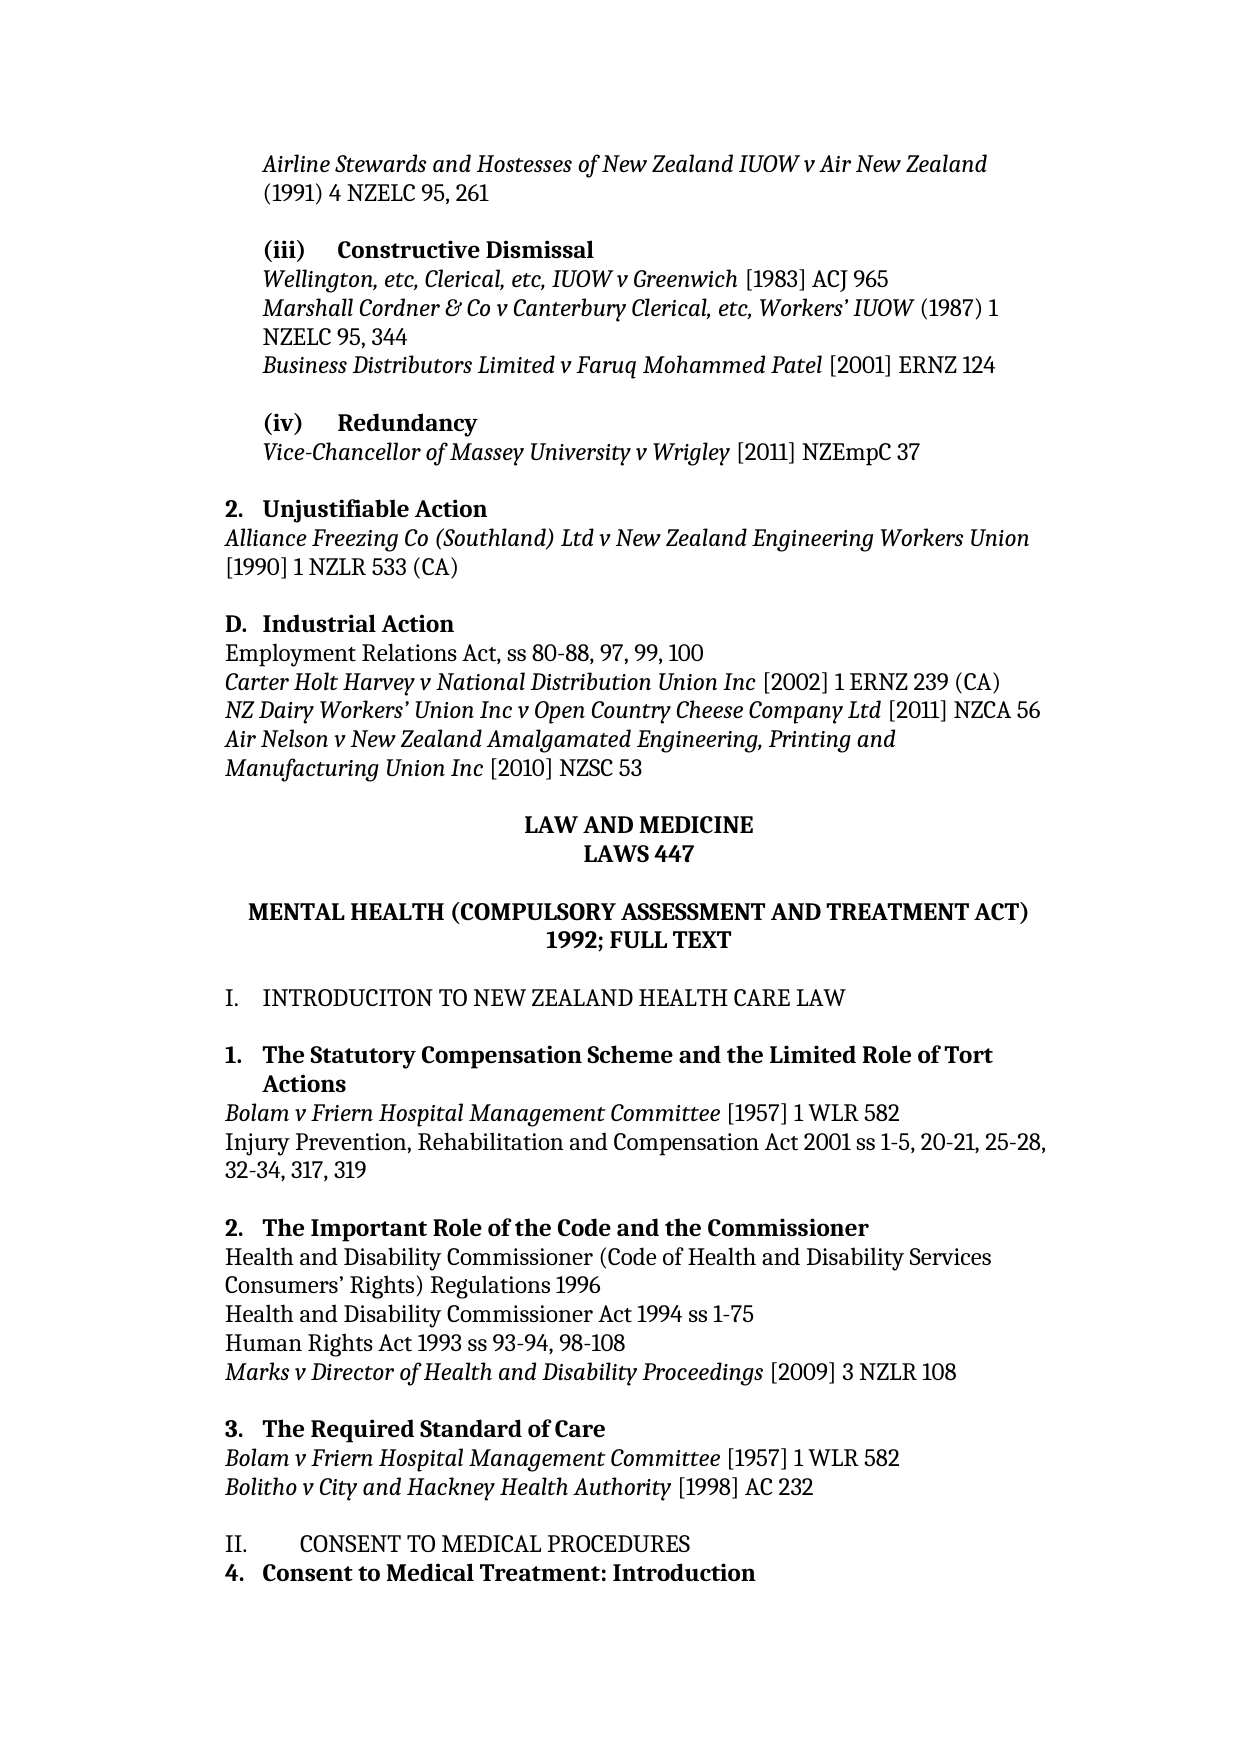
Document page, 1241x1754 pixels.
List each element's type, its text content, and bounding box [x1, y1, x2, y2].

list LAW AND MEDICINE [225, 811, 1053, 840]
list Health and Disability Commissioner (Code of Health and Disability Services Consumers’ Rights) Regulations 1996 [225, 1242, 1053, 1300]
list Bolitho v City and Hackney Health Authority [1998] AC 232 [225, 1472, 1053, 1501]
list Vice-Chancellor of Massey University v Wrigley [2011] NZEmpC 37 [262, 437, 1053, 466]
list Air Nelson v New Zealand Amalgamated Engineering, Printing and Manufacturing Union Inc [2010] NZSC 53 [225, 725, 1053, 782]
list Wellington, etc, Clerical, etc, IUOW v Greenwich [1983] ACJ 965 [262, 265, 1053, 294]
list Human Rights Act 1993 ss 93-94, 98-108 [225, 1329, 1053, 1357]
list Carter Holt Harvey v National Distribution Union Inc [2002] 1 ERNZ 239 (CA) [225, 667, 1053, 696]
list Marks v Director of Health and Disability Proceedings [2009] 3 NZLR 108 [225, 1357, 1053, 1386]
list Employment Relations Act, ss 80-88, 97, 99, 100 [225, 639, 1053, 667]
list Industrial Action [225, 610, 1053, 639]
list LAWS 447 [225, 840, 1053, 869]
list Redundancy [262, 409, 1053, 437]
list Alliance Freezing Co (Southland) Ltd v New Zealand Engineering Workers Union [1990] 1 NZLR 533 (CA) [225, 524, 1053, 581]
list Health and Disability Commissioner Act 1994 ss 1-75 [225, 1300, 1053, 1329]
list Unjustifiable Action [225, 495, 1053, 524]
list INTRODUCITON TO NEW ZEALAND HEALTH CARE LAW [225, 984, 1053, 1012]
list MENTAL HEALTH (COMPULSORY ASSESSMENT AND TREATMENT ACT) 1992; FULL TEXT [225, 897, 1053, 955]
list CONSENT TO MEDICAL PROCEDURES [225, 1530, 1053, 1559]
list Consent to Medical Treatment: Introduction [225, 1559, 1053, 1587]
list NZ Dairy Workers’ Union Inc v Open Country Cheese Company Ltd [2011] NZCA 56 [225, 696, 1053, 725]
list Constructive Dismissal [262, 236, 1053, 265]
list The Statutory Compensation Scheme and the Limited Role of Tort Actions [225, 1041, 1053, 1099]
list Airline Stewards and Hostesses of New Zealand IUOW v Air New Zealand (1991) 4 NZELC 95, 261 [262, 150, 1053, 207]
list The Important Role of the Code and the Commissioner [225, 1214, 1053, 1242]
list The Required Standard of Care [225, 1415, 1053, 1444]
list Bolam v Friern Hospital Management Committee [1957] 1 WLR 582 [225, 1099, 1053, 1127]
list Bolam v Friern Hospital Management Committee [1957] 1 WLR 582 [225, 1444, 1053, 1472]
list Marshall Cordner & Co v Canterbury Clerical, etc, Workers’ IUOW (1987) 1 NZELC 95, 344 [262, 294, 1053, 351]
list Business Distributors Limited v Faruq Mohammed Patel [2001] ERNZ 124 [262, 351, 1053, 380]
list Injury Prevention, Rehabilitation and Compensation Act 2001 ss 1-5, 20-21, 25-28, 32-34, 317, 319 [225, 1127, 1053, 1185]
